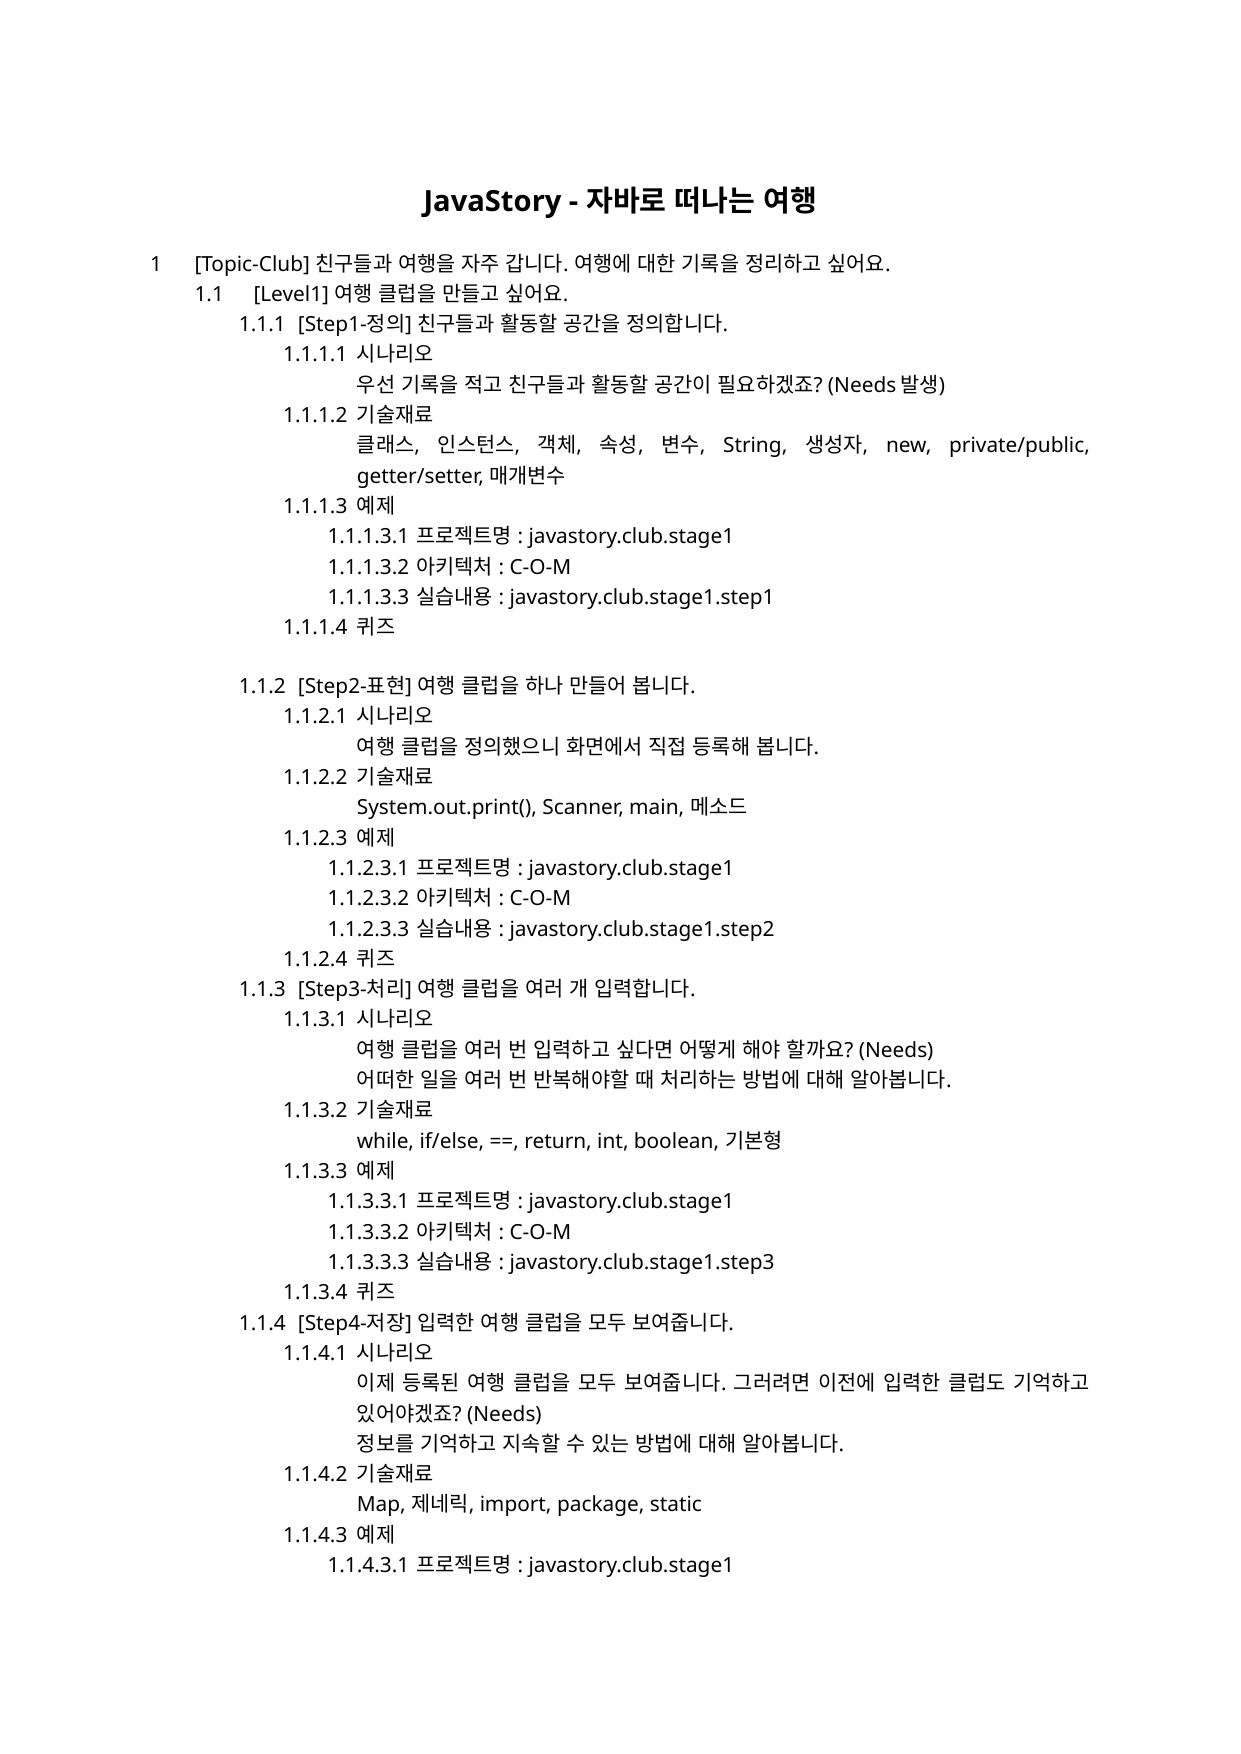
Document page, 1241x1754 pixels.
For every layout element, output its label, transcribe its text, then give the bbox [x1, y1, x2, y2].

list 기술재료 while, if/else, ==, return, int, boolean, 기본형 [283, 1094, 1090, 1154]
list 아키텍처 : C-O-M [327, 550, 1090, 580]
list [Level1] 여행 클럽을 만들고 싶어요. [194, 277, 1090, 307]
list 프로젝트명 : javastory.club.stage1 [327, 519, 1090, 550]
list 시나리오 여행 클럽을 여러 번 입력하고 싶다면 어떻게 해야 할까요? (Needs) 어떠한 일을 여러 번 반복해야할 때 처리하는 방법에 대해 알아봅니다. [283, 1003, 1090, 1094]
list 예제 [283, 489, 1090, 519]
list 실습내용 : javastory.club.stage1.step3 [327, 1245, 1090, 1276]
list 시나리오 여행 클럽을 정의했으니 화면에서 직접 등록해 봅니다. [283, 699, 1090, 760]
list 기술재료 System.out.print(), Scanner, main, 메소드 [283, 760, 1090, 821]
list 기술재료 Map, 제네릭, import, package, static [283, 1457, 1090, 1518]
list 기술재료 클래스, 인스턴스, 객체, 속성, 변수, String, 생성자, new, private/public, getter/setter, 매개변수 [283, 398, 1090, 489]
list [Step3-처리] 여행 클럽을 여러 개 입력합니다. [239, 972, 1090, 1003]
list 프로젝트명 : javastory.club.stage1 [327, 1184, 1090, 1215]
list [Step2-표현] 여행 클럽을 하나 만들어 봅니다. [239, 669, 1090, 699]
list 퀴즈 [283, 1276, 1090, 1306]
list 예제 [283, 1518, 1090, 1548]
list 예제 [283, 1154, 1090, 1184]
list [Step4-저장] 입력한 여행 클럽을 모두 보여줍니다. [239, 1306, 1090, 1336]
list 아키텍처 : C-O-M [327, 1215, 1090, 1245]
list 예제 [283, 821, 1090, 851]
list 프로젝트명 : javastory.club.stage1 [327, 851, 1090, 881]
list 실습내용 : javastory.club.stage1.step2 [327, 912, 1090, 942]
list 시나리오 이제 등록된 여행 클럽을 모두 보여줍니다. 그러려면 이전에 입력한 클럽도 기억하고 있어야겠죠? (Needs) 정보를 기억하고 지속할 수 있는 방법에 대해 알아봅니다. [283, 1336, 1090, 1457]
list 실습내용 : javastory.club.stage1.step1 [327, 580, 1090, 611]
list [Topic-Club] 친구들과 여행을 자주 갑니다. 여행에 대한 기록을 정리하고 싶어요. [150, 247, 1090, 277]
list 퀴즈 [283, 611, 1090, 669]
list 퀴즈 [283, 942, 1090, 972]
list 프로젝트명 : javastory.club.stage1 [327, 1548, 1090, 1579]
list 시나리오 우선 기록을 적고 친구들과 활동할 공간이 필요하겠죠? (Needs발생) [283, 338, 1090, 398]
list [Step1-정의] 친구들과 활동할 공간을 정의합니다. [239, 307, 1090, 338]
list 아키텍처 : C-O-M [327, 881, 1090, 912]
text JavaStory - 자바로 떠나는 여행 [150, 177, 1090, 219]
